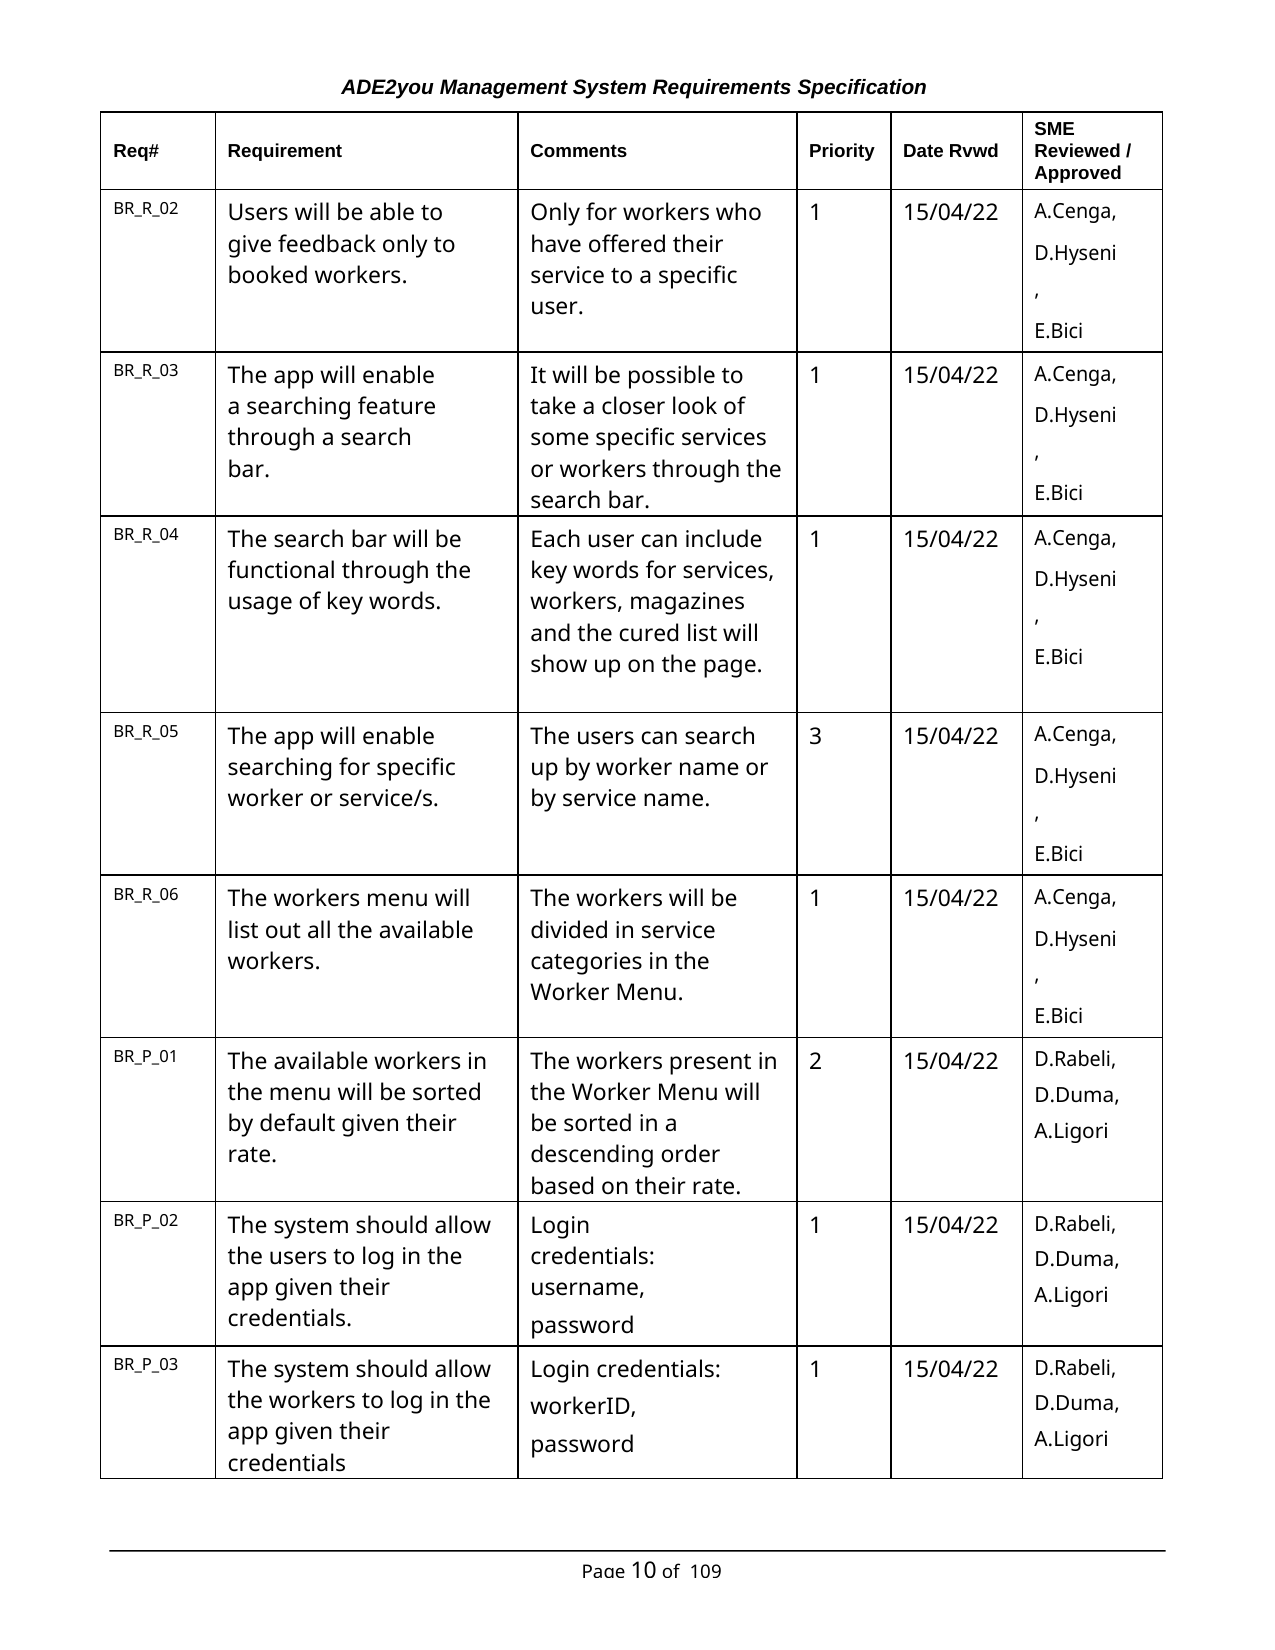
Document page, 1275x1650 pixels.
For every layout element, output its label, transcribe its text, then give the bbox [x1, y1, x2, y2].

table_header Requirement [216, 113, 517, 189]
table_cell 2 [798, 1038, 890, 1201]
table_cell The system should allow the workers to log in the app given their credentials [216, 1347, 517, 1478]
table_cell 15/04/22 [892, 1202, 1022, 1345]
table_cell The workers present in the Worker Menu will be sorted in a descending order based on their rate. [519, 1038, 796, 1201]
table_cell BR_R_03 [101, 353, 215, 515]
table_cell A.Cenga, D.Hyseni, E.Bici [1023, 876, 1162, 1037]
table_cell 3 [798, 713, 890, 874]
table_cell 1 [798, 1202, 890, 1345]
table_cell 15/04/22 [892, 353, 1022, 515]
table_cell 1 [798, 517, 890, 712]
table_cell BR_P_03 [101, 1347, 215, 1478]
table_cell 15/04/22 [892, 1038, 1022, 1201]
table_cell D.Rabeli, D.Duma, A.Ligori [1023, 1038, 1162, 1201]
table_cell 15/04/22 [892, 517, 1022, 712]
table_header Priority [798, 113, 890, 189]
table_cell The available workers in the menu will be sorted by default given their rate. [216, 1038, 517, 1201]
table_cell 1 [798, 353, 890, 515]
table_cell D.Rabeli, D.Duma, A.Ligori [1023, 1347, 1162, 1478]
table_cell The system should allow the users to log in the app given their credentials. [216, 1202, 517, 1345]
table_cell 15/04/22 [892, 1347, 1022, 1478]
table_cell The workers menu will list out all the available workers. [216, 876, 517, 1037]
table_header Req# [101, 113, 215, 189]
table_cell 15/04/22 [892, 713, 1022, 874]
table_cell The app will enable searching for specific worker or service/s. [216, 713, 517, 874]
table_cell BR_R_02 [101, 190, 215, 351]
table_cell The users can search up by worker name or by service name. [519, 713, 796, 874]
table_cell A.Cenga, D.Hyseni, E.Bici [1023, 517, 1162, 712]
table_cell 15/04/22 [892, 876, 1022, 1037]
table_cell BR_R_04 [101, 517, 215, 712]
table_header Comments [519, 113, 796, 189]
table_cell Only for workers who have offered their service to a specific user. [519, 190, 796, 351]
table_cell BR_P_01 [101, 1038, 215, 1201]
table_cell It will be possible to take a closer look of some specific services or workers through the search bar. [519, 353, 796, 515]
table_cell 1 [798, 1347, 890, 1478]
table_header Date Rvwd [892, 113, 1022, 189]
table_cell Login credentials: workerID, password [519, 1347, 796, 1478]
table_cell 15/04/22 [892, 190, 1022, 351]
table_cell Users will be able to give feedback only to booked workers. [216, 190, 517, 351]
table_cell D.Rabeli, D.Duma, A.Ligori [1023, 1202, 1162, 1345]
table_cell BR_R_05 [101, 713, 215, 874]
table_cell 1 [798, 190, 890, 351]
table_cell 1 [798, 876, 890, 1037]
table_cell A.Cenga, D.Hyseni, E.Bici [1023, 353, 1162, 515]
table_cell A.Cenga, D.Hyseni, E.Bici [1023, 190, 1162, 351]
table_cell BR_P_02 [101, 1202, 215, 1345]
table_cell The search bar will be functional through the usage of key words. [216, 517, 517, 712]
table_cell Login credentials: username, password [519, 1202, 796, 1345]
table_header SME Reviewed / Approved [1023, 113, 1162, 189]
table_cell The workers will be divided in service categories in the Worker Menu. [519, 876, 796, 1037]
table_cell BR_R_06 [101, 876, 215, 1037]
table_cell The app will enable a searching feature through a search bar. [216, 353, 517, 515]
table_cell A.Cenga, D.Hyseni, E.Bici [1023, 713, 1162, 874]
table_cell Each user can include key words for services, workers, magazines and the cured list will show up on the page. [519, 517, 796, 712]
